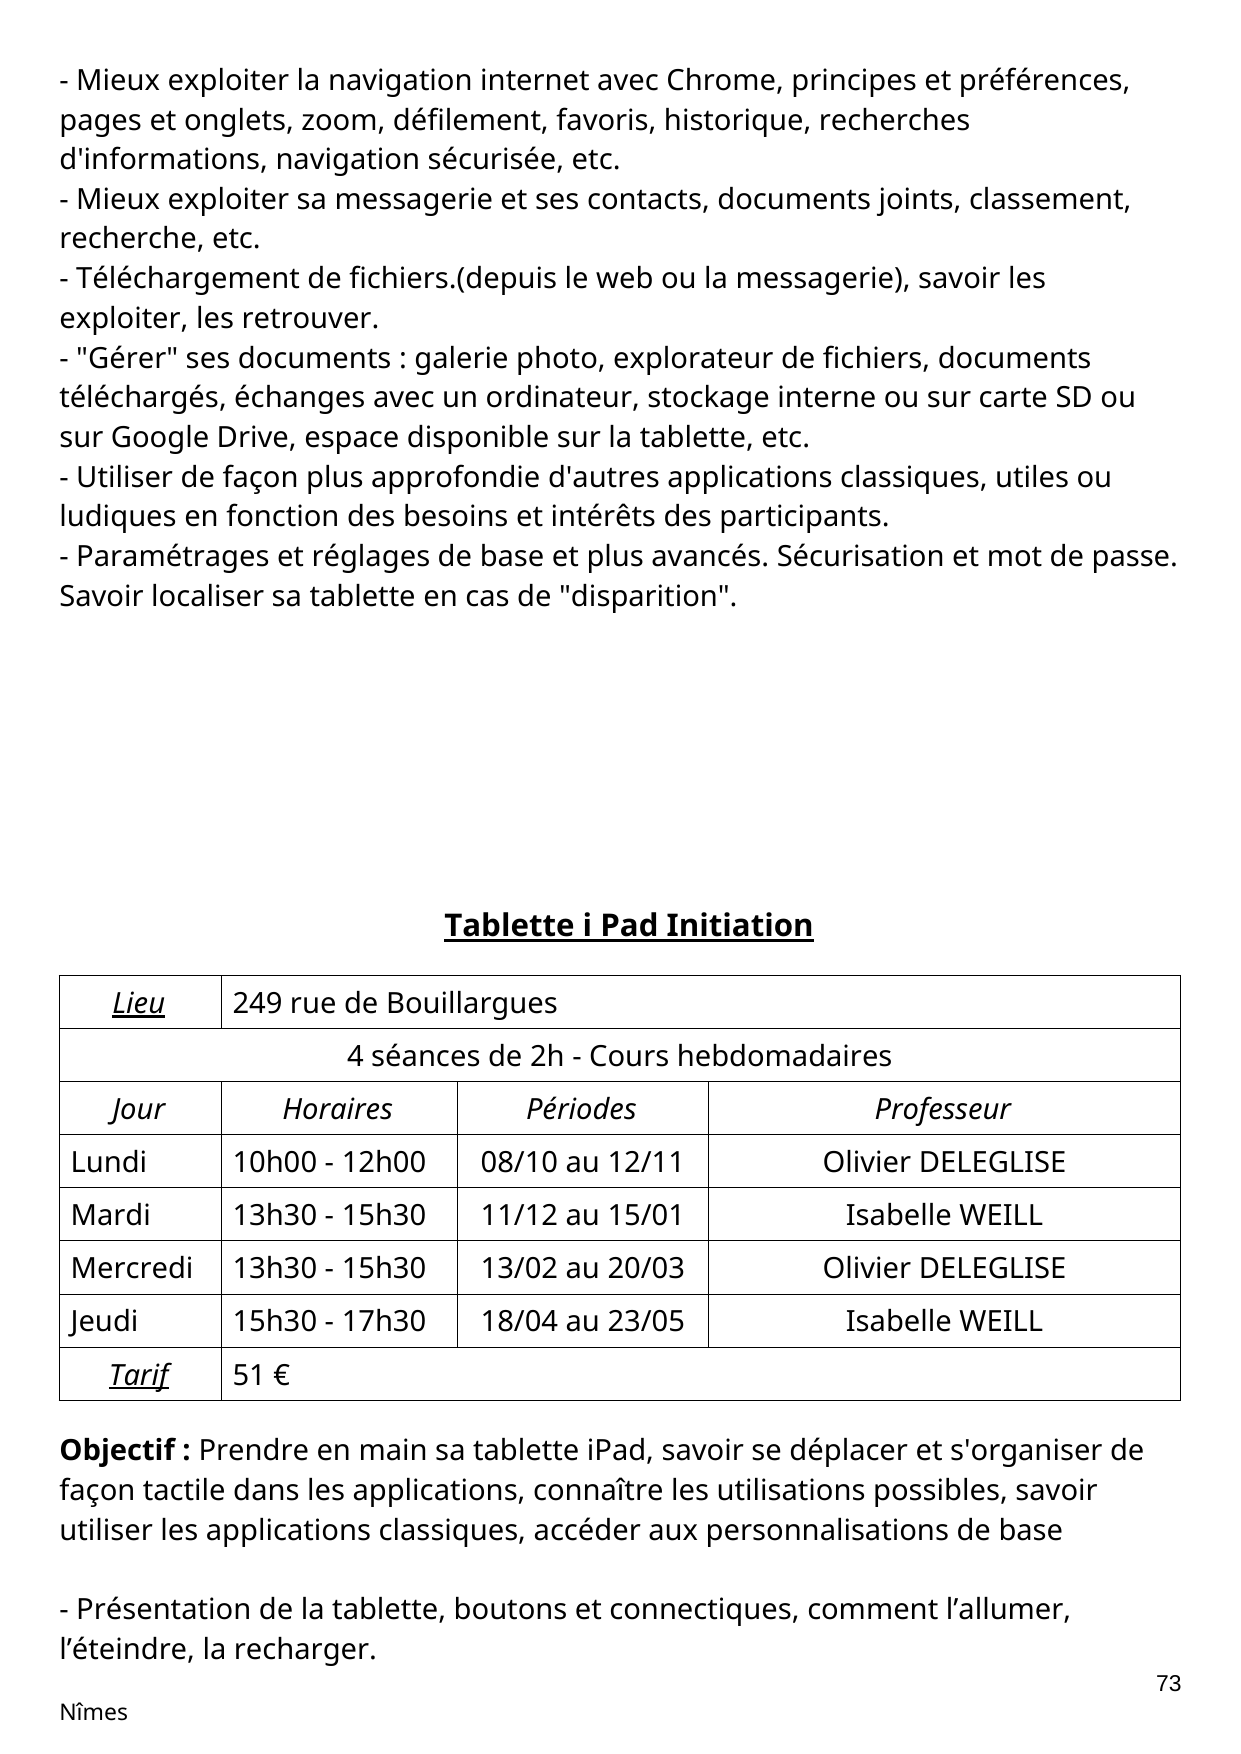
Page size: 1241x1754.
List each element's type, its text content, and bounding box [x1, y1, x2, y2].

table_cell Mardi [60, 1188, 221, 1240]
table_cell 18/04 au 23/05 [458, 1295, 708, 1347]
text Objectif : Prendre en main sa tablette iPad, savoir se déplacer et s'organiser de façon tactile dans les applications, connaître les utilisations possibles, savoir utiliser les applications classiques, accéder aux personnalisations de base [59, 1429, 1181, 1549]
table_cell 51 € [222, 1348, 1180, 1400]
table_cell 13h30 - 15h30 [222, 1241, 457, 1293]
table_cell Tarif [60, 1348, 221, 1400]
table_cell Jour [60, 1082, 221, 1134]
table_cell 15h30 - 17h30 [222, 1295, 457, 1347]
text - Mieux exploiter sa messagerie et ses contacts, documents joints, classement, recherche, etc. [59, 178, 1181, 257]
table_cell 13/02 au 20/03 [458, 1241, 708, 1293]
subtitle Tablette i Pad Initiation [77, 903, 1181, 946]
text - "Gérer" ses documents : galerie photo, explorateur de fichiers, documents téléchargés, échanges avec un ordinateur, stockage interne ou sur carte SD ou sur Google Drive, espace disponible sur la tablette, etc. [59, 337, 1181, 456]
table_cell Isabelle WEILL [709, 1188, 1180, 1240]
table_header 249 rue de Bouillargues [222, 976, 1180, 1028]
table_cell Jeudi [60, 1295, 221, 1347]
text - Présentation de la tablette, boutons et connectiques, comment l’allumer, l’éteindre, la recharger. [59, 1588, 1181, 1668]
table_cell Isabelle WEILL [709, 1295, 1180, 1347]
table_header Lieu [60, 976, 221, 1028]
table_cell 10h00 - 12h00 [222, 1135, 457, 1187]
text - Mieux exploiter la navigation internet avec Chrome, principes et préférences, pages et onglets, zoom, défilement, favoris, historique, recherches d'informations, navigation sécurisée, etc. [59, 59, 1181, 178]
table_cell 4 séances de 2h - Cours hebdomadaires [60, 1029, 1180, 1081]
table_cell Lundi [60, 1135, 221, 1187]
text - Téléchargement de fichiers.(depuis le web ou la messagerie), savoir les exploiter, les retrouver. [59, 257, 1181, 337]
table_cell Horaires [222, 1082, 457, 1134]
table_cell 11/12 au 15/01 [458, 1188, 708, 1240]
text - Utiliser de façon plus approfondie d'autres applications classiques, utiles ou ludiques en fonction des besoins et intérêts des participants. [59, 456, 1181, 535]
table_cell Périodes [458, 1082, 708, 1134]
table_cell 08/10 au 12/11 [458, 1135, 708, 1187]
table_cell Professeur [709, 1082, 1180, 1134]
table_cell Olivier DELEGLISE [709, 1135, 1180, 1187]
table_cell Olivier DELEGLISE [709, 1241, 1180, 1293]
table_cell Mercredi [60, 1241, 221, 1293]
table_cell 13h30 - 15h30 [222, 1188, 457, 1240]
text - Paramétrages et réglages de base et plus avancés. Sécurisation et mot de passe. Savoir localiser sa tablette en cas de "disparition". [59, 535, 1181, 615]
